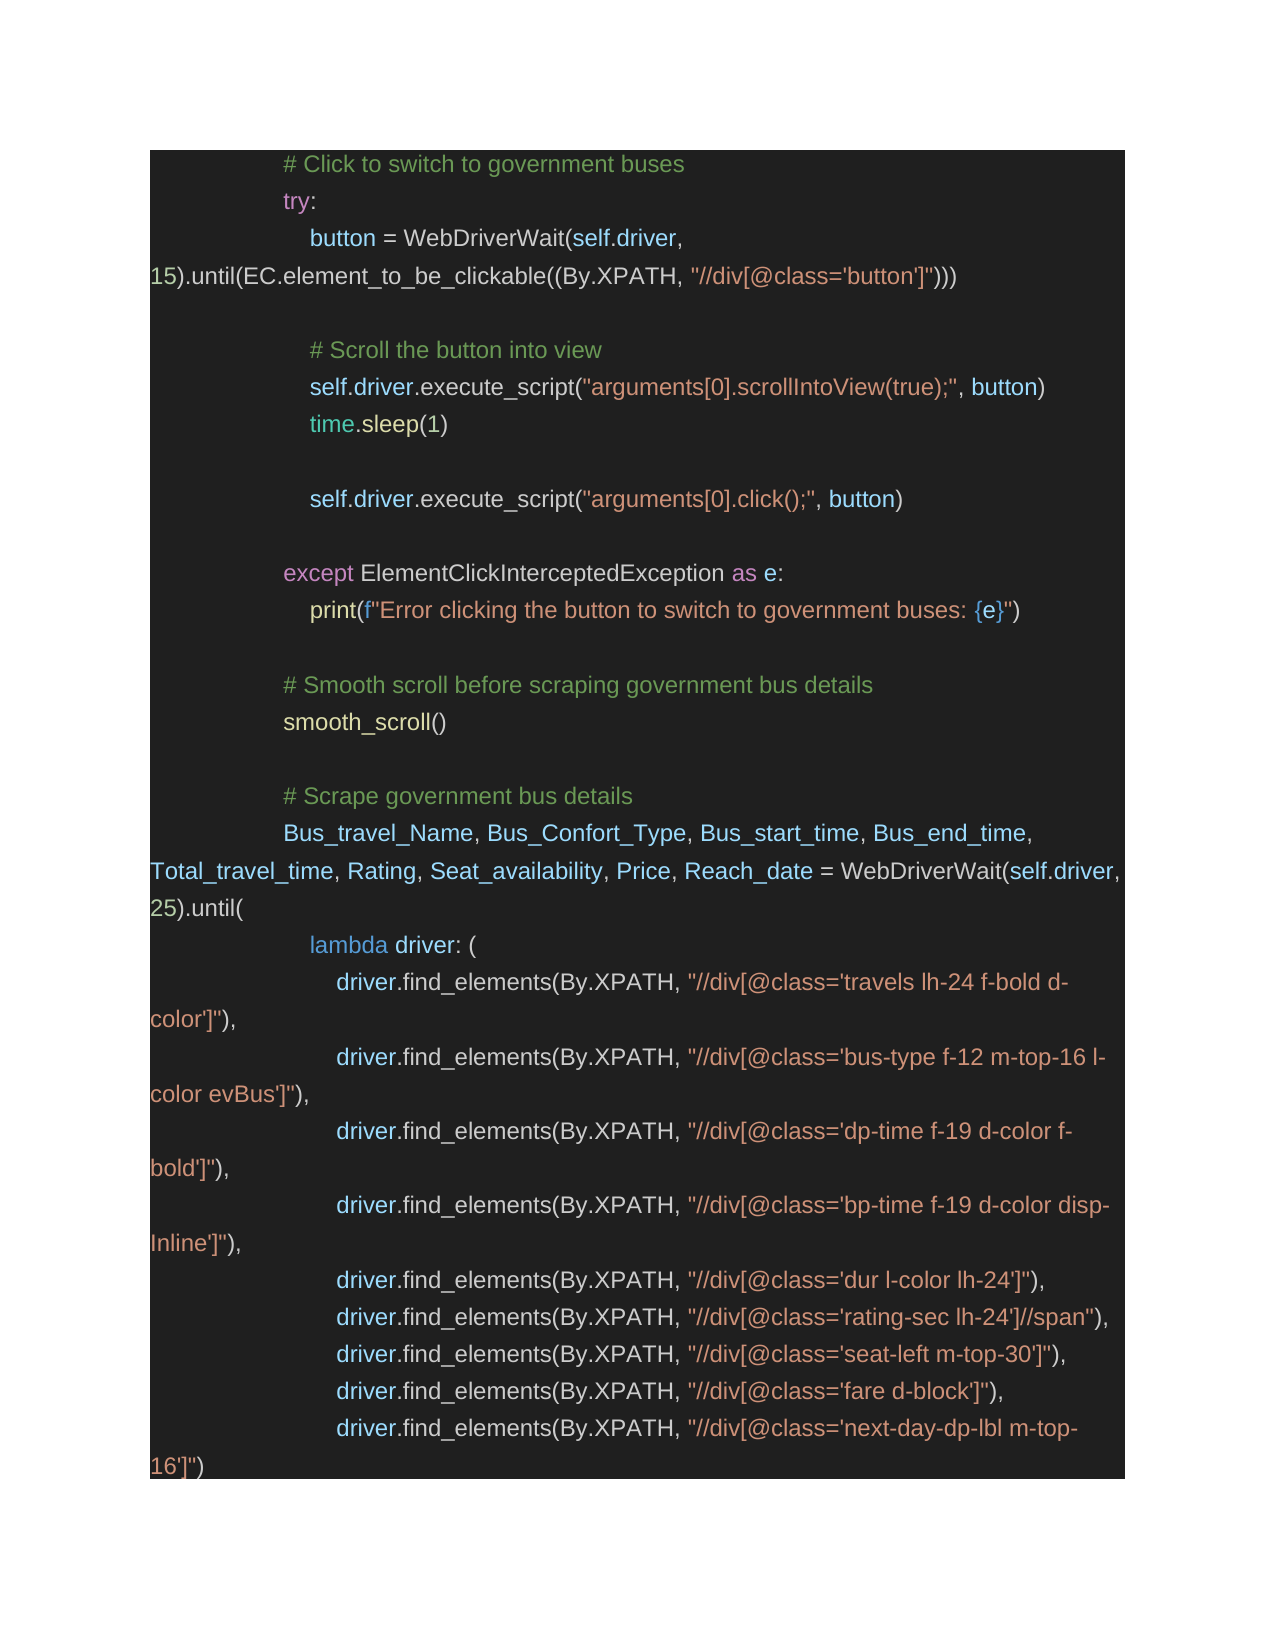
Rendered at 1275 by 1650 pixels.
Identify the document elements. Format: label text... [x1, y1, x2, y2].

text self.driver.execute_script("arguments[0].click();", button) [150, 485, 1125, 512]
text button = WebDriverWait(self.driver, 15).until(EC.element_to_be_clickable((By.XPATH, "//div[@class='button']"))) [150, 224, 1125, 289]
text print(f"Error clicking the button to switch to government buses: {e}") [150, 596, 1125, 624]
text driver.find_elements(By.XPATH, "//div[@class='rating-sec lh-24']//span"), [150, 1303, 1125, 1330]
text driver.find_elements(By.XPATH, "//div[@class='bus-type f-12 m-top-16 l-color evBus']"), [150, 1042, 1125, 1107]
text driver.find_elements(By.XPATH, "//div[@class='dp-time f-19 d-color f-bold']"), [150, 1117, 1125, 1182]
text driver.find_elements(By.XPATH, "//div[@class='next-day-dp-lbl m-top-16']") [150, 1414, 1125, 1479]
text driver.find_elements(By.XPATH, "//div[@class='dur l-color lh-24']"), [150, 1266, 1125, 1293]
text # Scrape government bus details [150, 782, 1125, 810]
text Bus_travel_Name, Bus_Confort_Type, Bus_start_time, Bus_end_time, Total_travel_time, Rating, Seat_availability, Price, Reach_date = WebDriverWait(self.driver, 25).until( [150, 819, 1125, 921]
text driver.find_elements(By.XPATH, "//div[@class='fare d-block']"), [150, 1377, 1125, 1405]
text # Scroll the button into view [150, 336, 1125, 363]
text smooth_scroll() [150, 708, 1125, 735]
text try: [150, 187, 1125, 215]
text except ElementClickInterceptedException as e: [150, 559, 1125, 587]
text # Click to switch to government buses [150, 150, 1125, 178]
text time.sleep(1) [150, 410, 1125, 438]
text driver.find_elements(By.XPATH, "//div[@class='bp-time f-19 d-color disp-Inline']"), [150, 1191, 1125, 1256]
text # Smooth scroll before scraping government bus details [150, 671, 1125, 698]
text lambda driver: ( [150, 931, 1125, 958]
text driver.find_elements(By.XPATH, "//div[@class='seat-left m-top-30']"), [150, 1340, 1125, 1368]
text driver.find_elements(By.XPATH, "//div[@class='travels lh-24 f-bold d-color']"), [150, 968, 1125, 1033]
text self.driver.execute_script("arguments[0].scrollIntoView(true);", button) [150, 373, 1125, 401]
